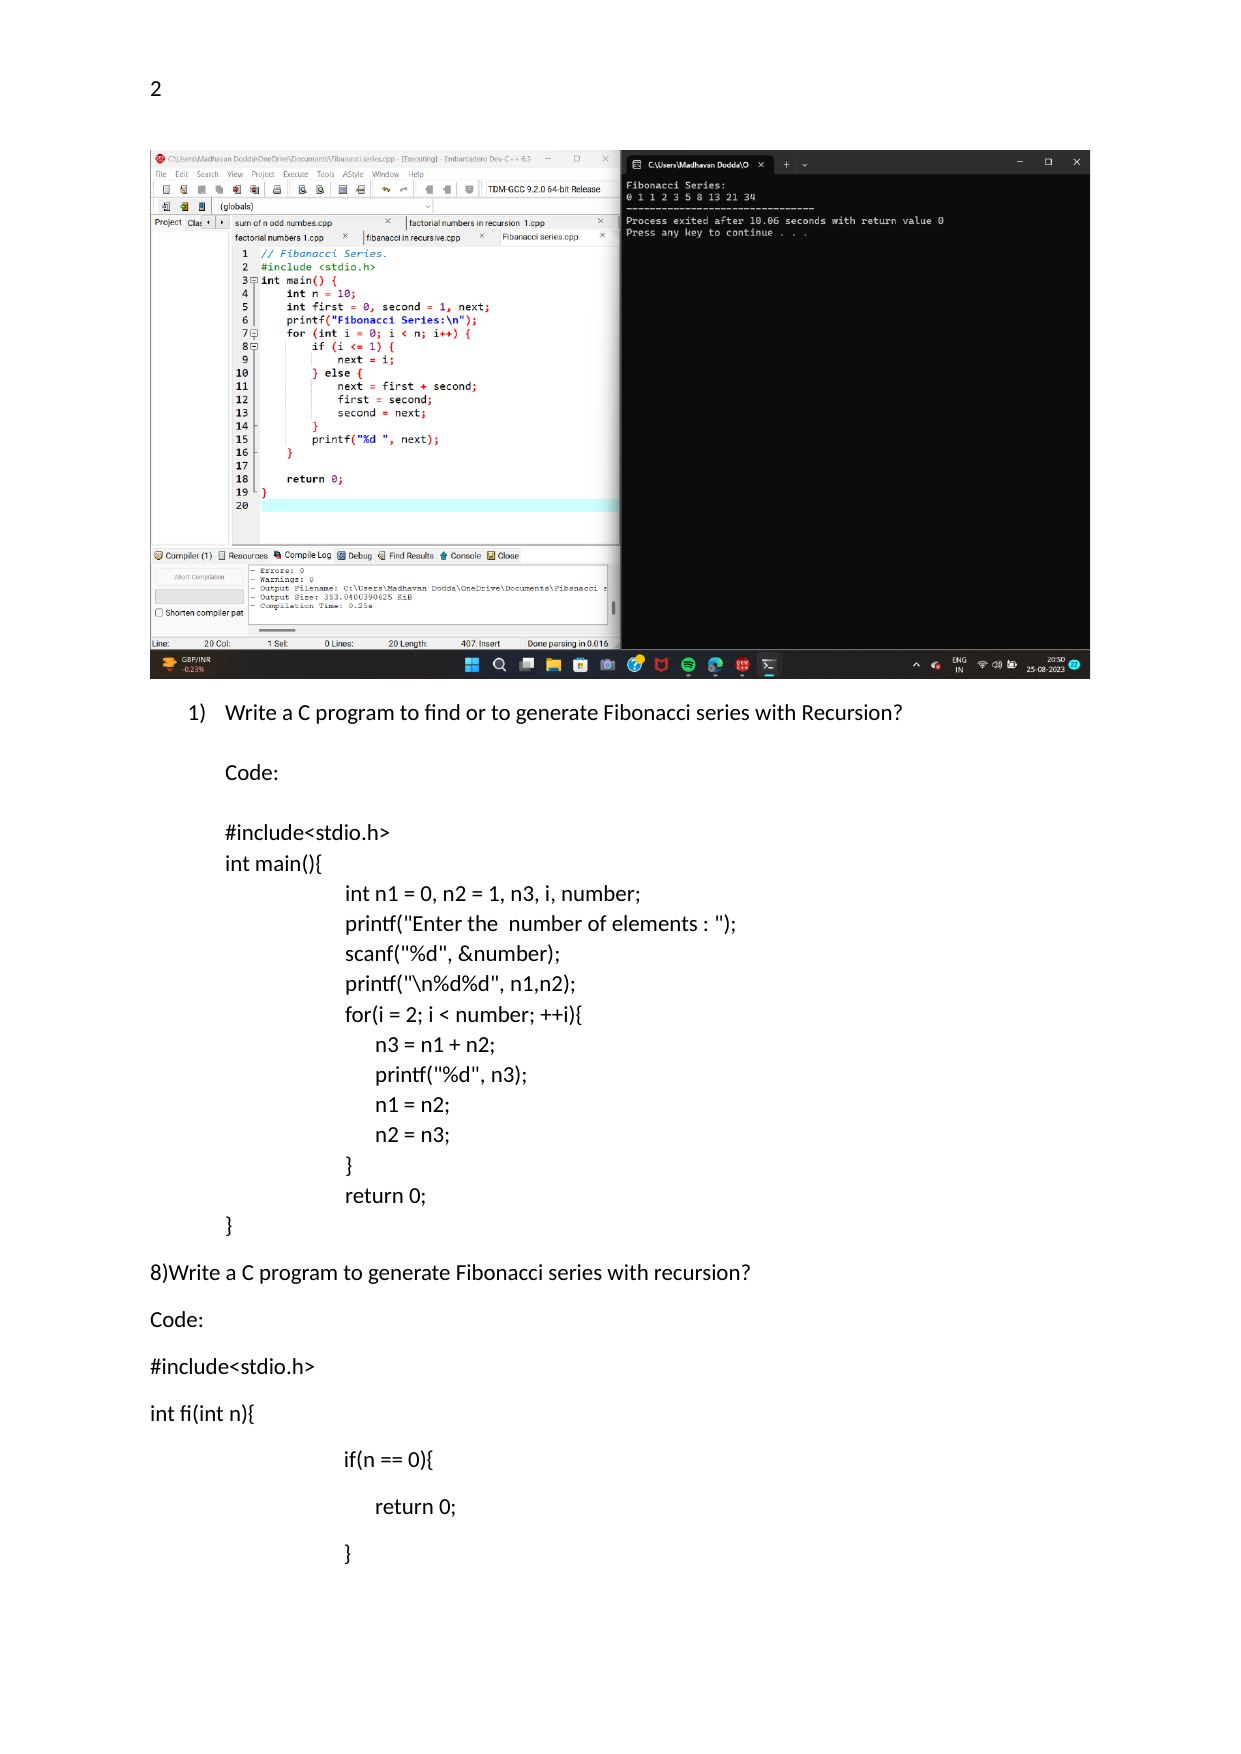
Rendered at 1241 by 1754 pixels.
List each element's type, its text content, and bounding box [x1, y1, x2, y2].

list int n1 = 0, n2 = 1, n3, i, number; [225, 879, 1090, 907]
list n3 = n1 + n2; [225, 1030, 1090, 1058]
text return 0; [150, 1492, 1090, 1521]
list n2 = n3; [225, 1121, 1090, 1149]
list n1 = n2; [225, 1090, 1090, 1118]
text 8)Write a C program to generate Fibonacci series with recursion? [150, 1258, 1090, 1286]
text Code: [150, 1305, 1090, 1333]
text } [150, 1539, 1090, 1567]
list return 0; [225, 1181, 1090, 1209]
list } [225, 1211, 1090, 1239]
picture [150, 150, 1091, 679]
text if(n == 0){ [150, 1446, 1090, 1474]
list } [225, 1151, 1090, 1179]
list for(i = 2; i < number; ++i){ [225, 1000, 1090, 1028]
text #include<stdio.h> [150, 1352, 1090, 1380]
list int main(){ [225, 849, 1090, 877]
list Write a C program to find or to generate Fibonacci series with Recursion? [187, 698, 1090, 726]
list printf("\n%d%d", n1,n2); [225, 969, 1090, 998]
list #include<stdio.h> [225, 818, 1090, 847]
list Code: [225, 758, 1090, 786]
text int fi(int n){ [150, 1399, 1090, 1427]
list printf("Enter the number of elements : "); [225, 909, 1090, 937]
list scanf("%d", &number); [225, 939, 1090, 967]
list printf("%d", n3); [225, 1060, 1090, 1088]
